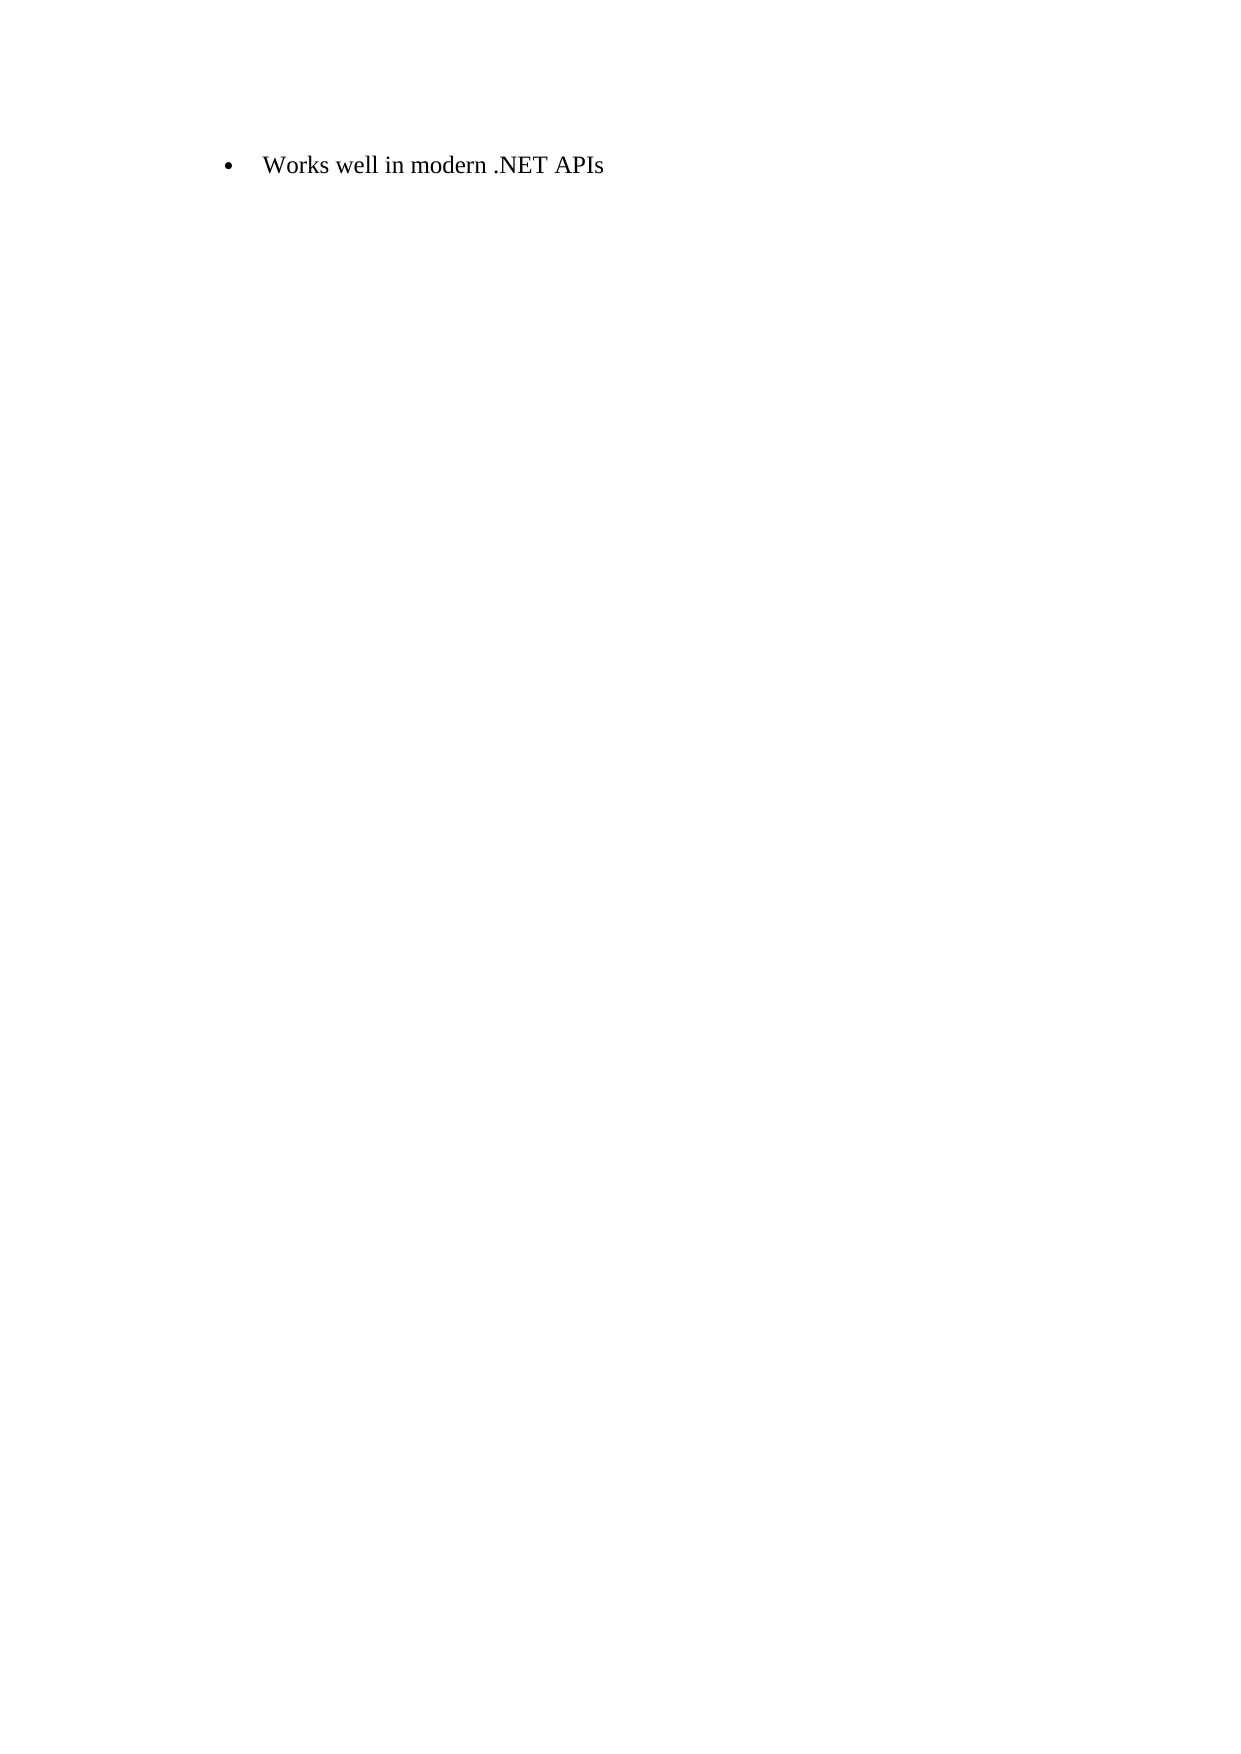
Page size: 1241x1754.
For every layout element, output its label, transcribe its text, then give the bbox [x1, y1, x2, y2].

list Works well in modern .NET APIs [225, 150, 1053, 179]
